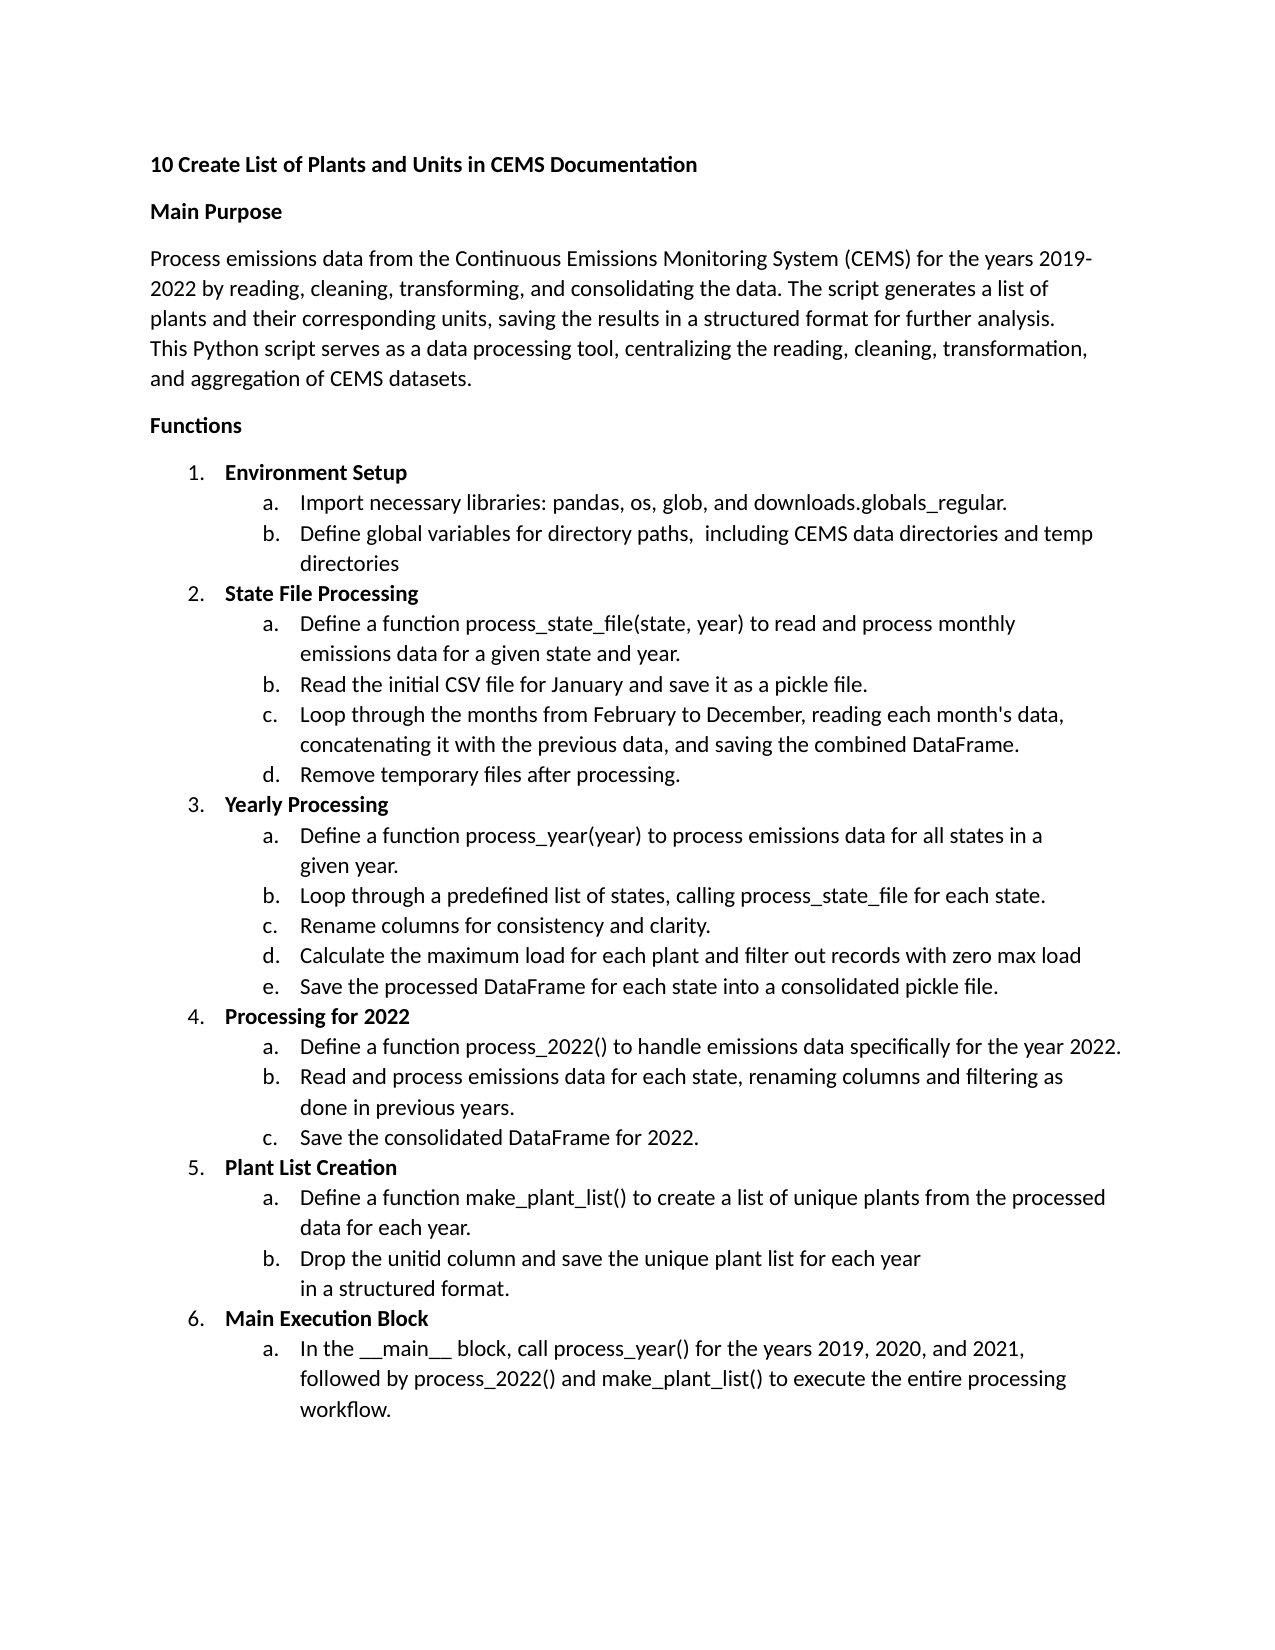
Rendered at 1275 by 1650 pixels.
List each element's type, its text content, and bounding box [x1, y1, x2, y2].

list Read and process emissions data for each state, renaming columns and filtering as done in previous years. [262, 1062, 1125, 1121]
list Processing for 2022 [187, 1002, 1125, 1030]
text 10 Create List of Plants and Units in CEMS Documentation [150, 150, 1125, 178]
list Save the processed DataFrame for each state into a consolidated pickle file. [262, 972, 1125, 1000]
list Drop the unitid column and save the unique plant list for each year in a structured format. [262, 1244, 1125, 1302]
list Remove temporary files after processing. [262, 760, 1125, 788]
list Read the initial CSV file for January and save it as a pickle file. [262, 670, 1125, 698]
list Plant List Creation [187, 1153, 1125, 1181]
list Environment Setup [187, 458, 1125, 486]
list Main Execution Block [187, 1304, 1125, 1332]
list Save the consolidated DataFrame for 2022. [262, 1123, 1125, 1151]
list Loop through a predefined list of states, calling process_state_file for each state. [262, 881, 1125, 909]
list Define a function process_2022() to handle emissions data specifically for the year 2022. [262, 1032, 1125, 1060]
list Yearly Processing [187, 791, 1125, 819]
list Define a function process_year(year) to process emissions data for all states in a given year. [262, 821, 1125, 879]
list Loop through the months from February to December, reading each month's data, concatenating it with the previous data, and saving the combined DataFrame. [262, 700, 1125, 758]
list State File Processing [187, 579, 1125, 607]
list Define global variables for directory paths, including CEMS data directories and temp directories [262, 519, 1125, 577]
text Process emissions data from the Continuous Emissions Monitoring System (CEMS) for the years 2019-2022 by reading, cleaning, transforming, and consolidating the data. The script generates a list of plants and their corresponding units, saving the results in a structured format for further analysis. This Python script serves as a data processing tool, centralizing the reading, cleaning, transformation, and aggregation of CEMS datasets. [150, 244, 1125, 393]
list Calculate the maximum load for each plant and filter out records with zero max load [262, 942, 1125, 970]
text Main Purpose [150, 197, 1125, 225]
list Define a function make_plant_list() to create a list of unique plants from the processed data for each year. [262, 1183, 1125, 1242]
list Import necessary libraries: pandas, os, glob, and downloads.globals_regular. [262, 488, 1125, 517]
text Functions [150, 411, 1125, 439]
list Define a function process_state_file(state, year) to read and process monthly emissions data for a given state and year. [262, 609, 1125, 668]
list In the __main__ block, call process_year() for the years 2019, 2020, and 2021, followed by process_2022() and make_plant_list() to execute the entire processing workflow. [262, 1334, 1125, 1423]
list Rename columns for consistency and clarity. [262, 911, 1125, 939]
